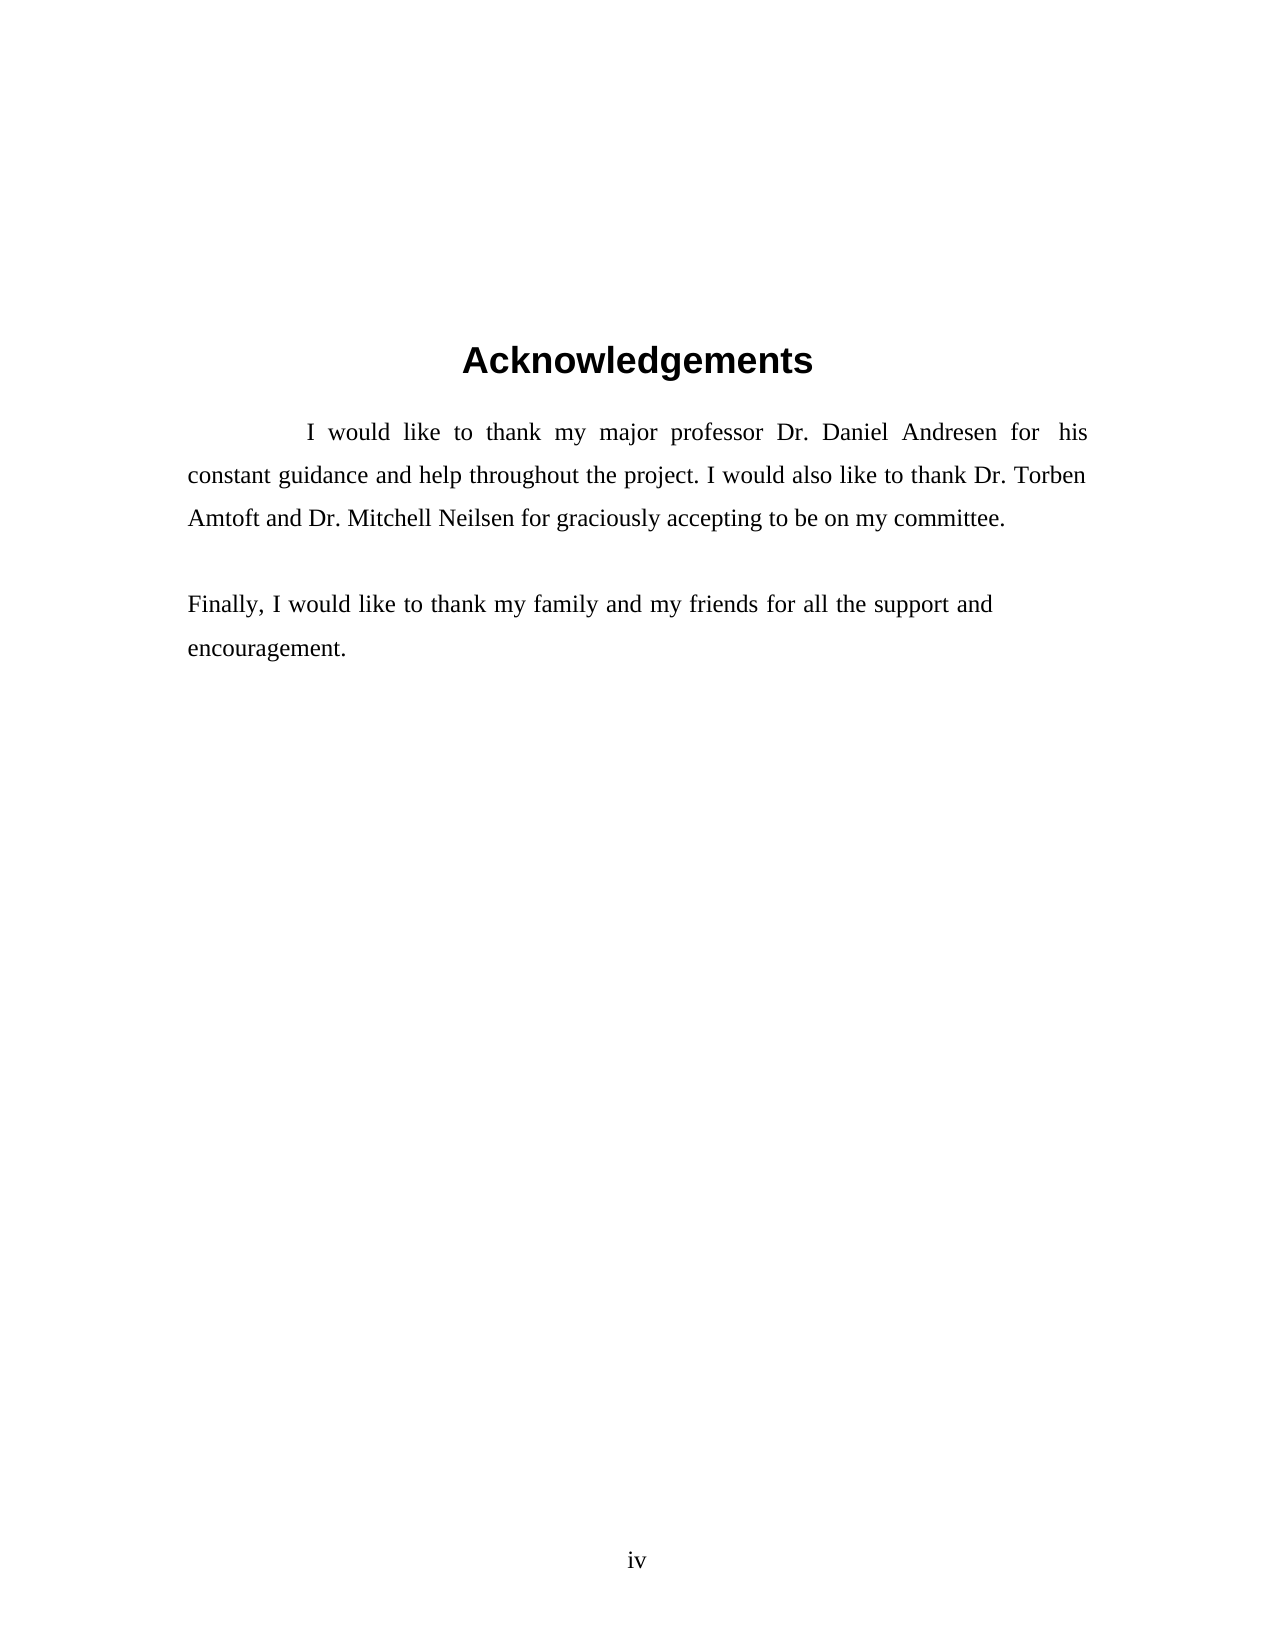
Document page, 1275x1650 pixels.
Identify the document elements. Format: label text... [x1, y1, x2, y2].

text Finally, I would like to thank my family and my friends for all the support and encouragement. [187, 589, 1089, 661]
text I would like to thank my major professor Dr. Daniel Andresen for his constant guidance and help throughout the project. I would also like to thank Dr. Torben Amtoft and Dr. Mitchell Neilsen for graciously accepting to be on my committee. [187, 417, 1087, 532]
subtitle Acknowledgements [199, 338, 1076, 382]
